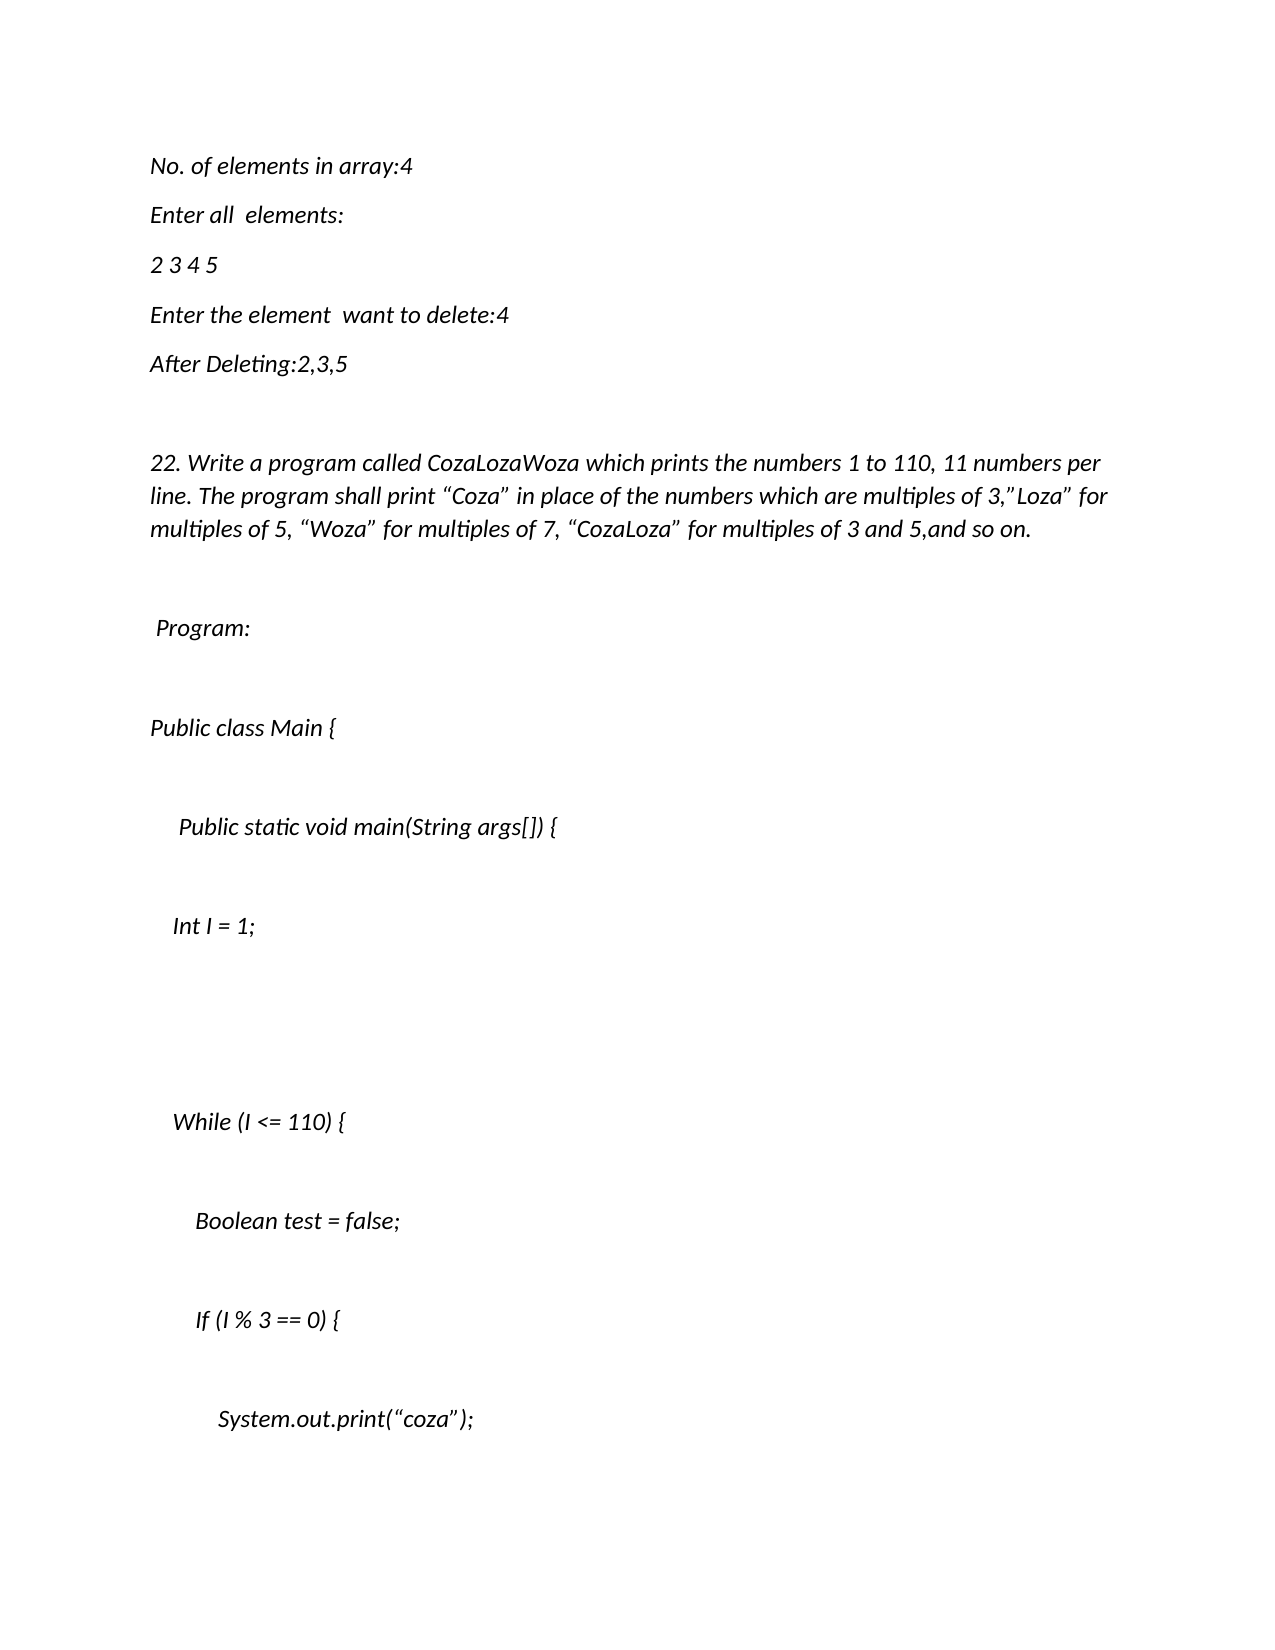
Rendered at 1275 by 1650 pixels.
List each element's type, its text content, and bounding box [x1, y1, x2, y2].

text Int I = 1; [150, 910, 1125, 941]
text Public class Main { [150, 712, 1125, 742]
text Boolean test = false; [150, 1205, 1125, 1235]
text 2 3 4 5 [150, 249, 1125, 280]
text 22. Write a program called CozaLozaWoza which prints the numbers 1 to 110, 11 numbers per line. The program shall print “Coza” in place of the numbers which are multiples of 3,”Loza” for multiples of 5, “Woza” for multiples of 7, “CozaLoza” for multiples of 3 and 5,and so on. [150, 447, 1125, 544]
text Program: [150, 612, 1125, 643]
text If (I % 3 == 0) { [150, 1304, 1125, 1334]
text Enter all elements: [150, 199, 1125, 230]
text Public static void main(String args[]) { [150, 811, 1125, 841]
text No. of elements in array:4 [150, 150, 1125, 181]
text Enter the element want to delete:4 [150, 299, 1125, 329]
text While (I <= 110) { [150, 1106, 1125, 1136]
text System.out.print(“coza”); [150, 1403, 1125, 1434]
text After Deleting:2,3,5 [150, 348, 1125, 379]
